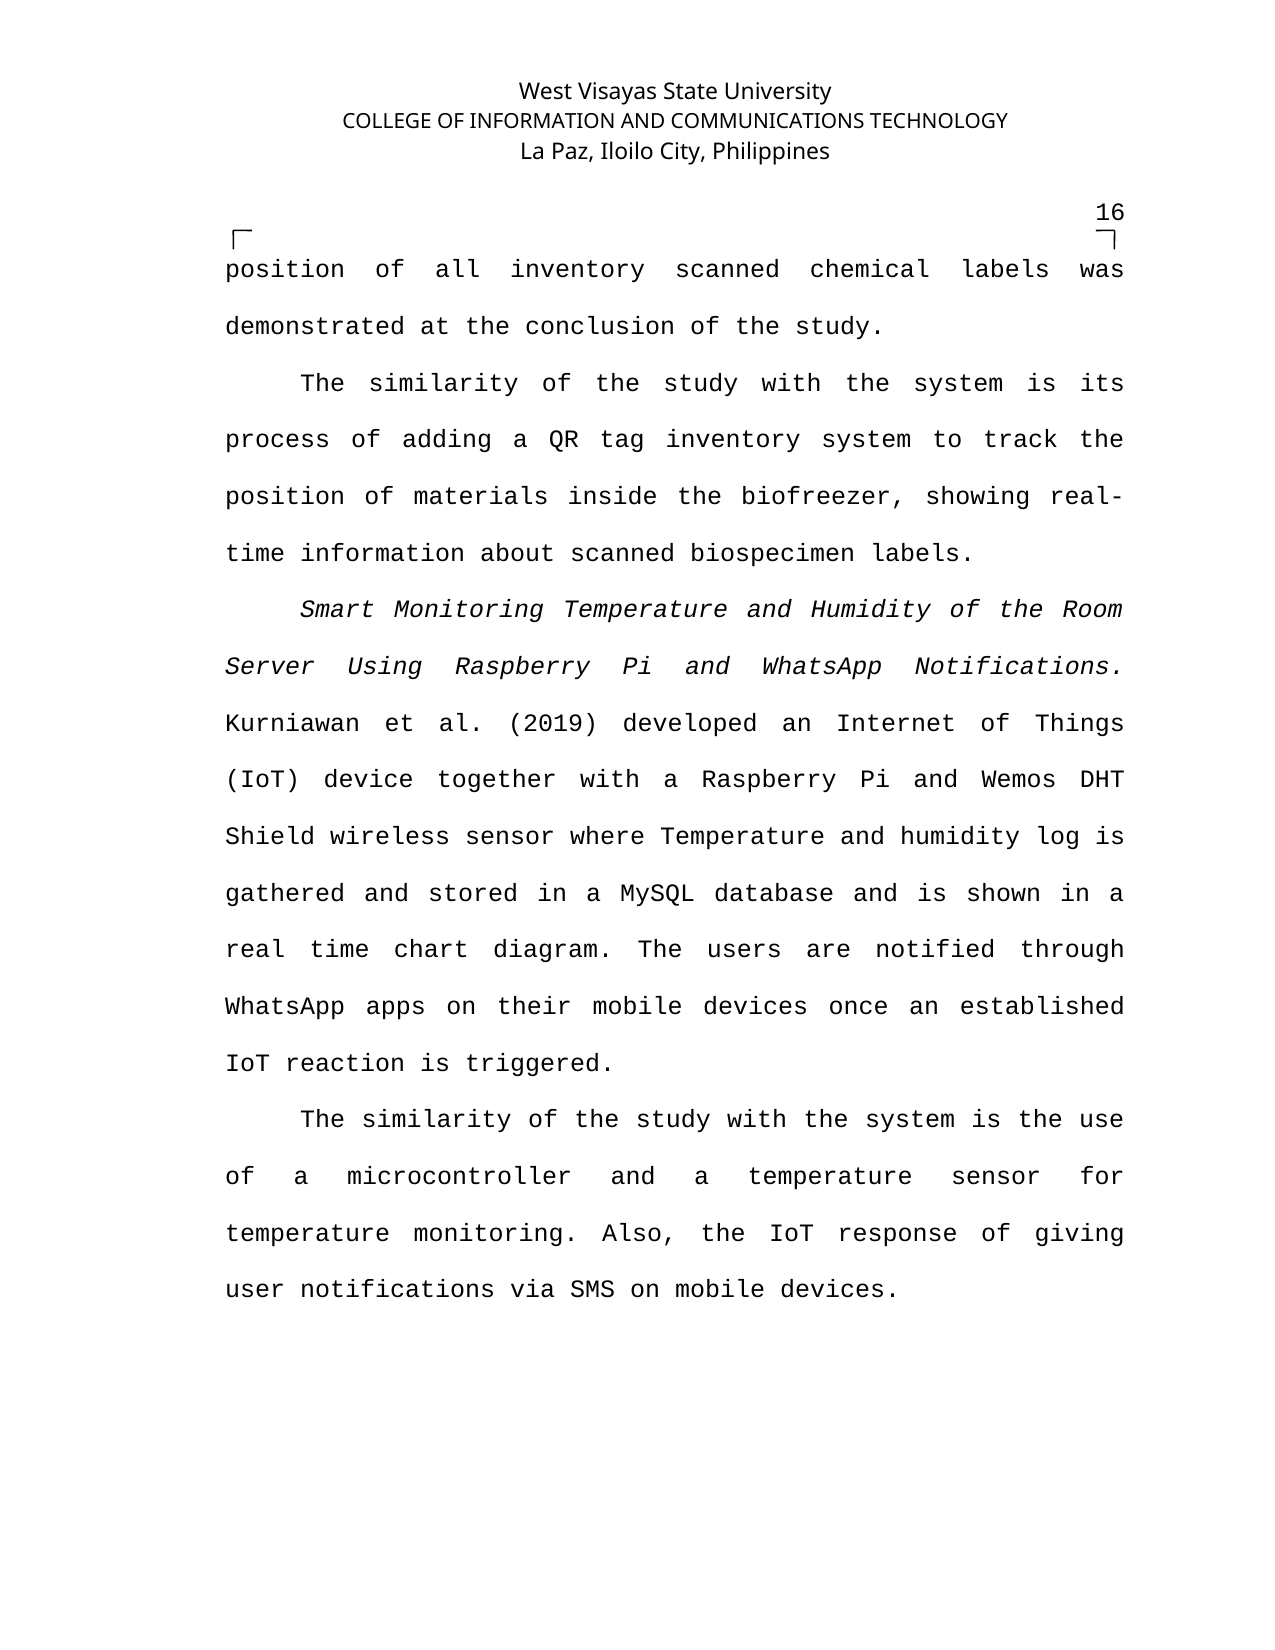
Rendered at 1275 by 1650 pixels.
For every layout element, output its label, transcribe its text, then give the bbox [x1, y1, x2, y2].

text The similarity of the study with the system is its process of adding a QR tag inventory system to track the position of materials inside the biofreezer, showing real-time information about scanned biospecimen labels. [225, 370, 1125, 569]
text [225, 257, 1125, 342]
text The similarity of the study with the system is the use of a microcontroller and a temperature sensor for temperature monitoring. Also, the IoT response of giving user notifications via SMS on mobile devices. [225, 1107, 1125, 1305]
text Smart Monitoring Temperature and Humidity of the Room Server Using Raspberry Pi and WhatsApp Notifications. Kurniawan et al. (2019) developed an Internet of Things (IoT) device together with a Raspberry Pi and Wemos DHT Shield wireless sensor where Temperature and humidity log is gathered and stored in a MySQL database and is shown in a real time chart diagram. The users are notified through WhatsApp apps on their mobile devices once an established IoT reaction is triggered. [225, 597, 1125, 1079]
